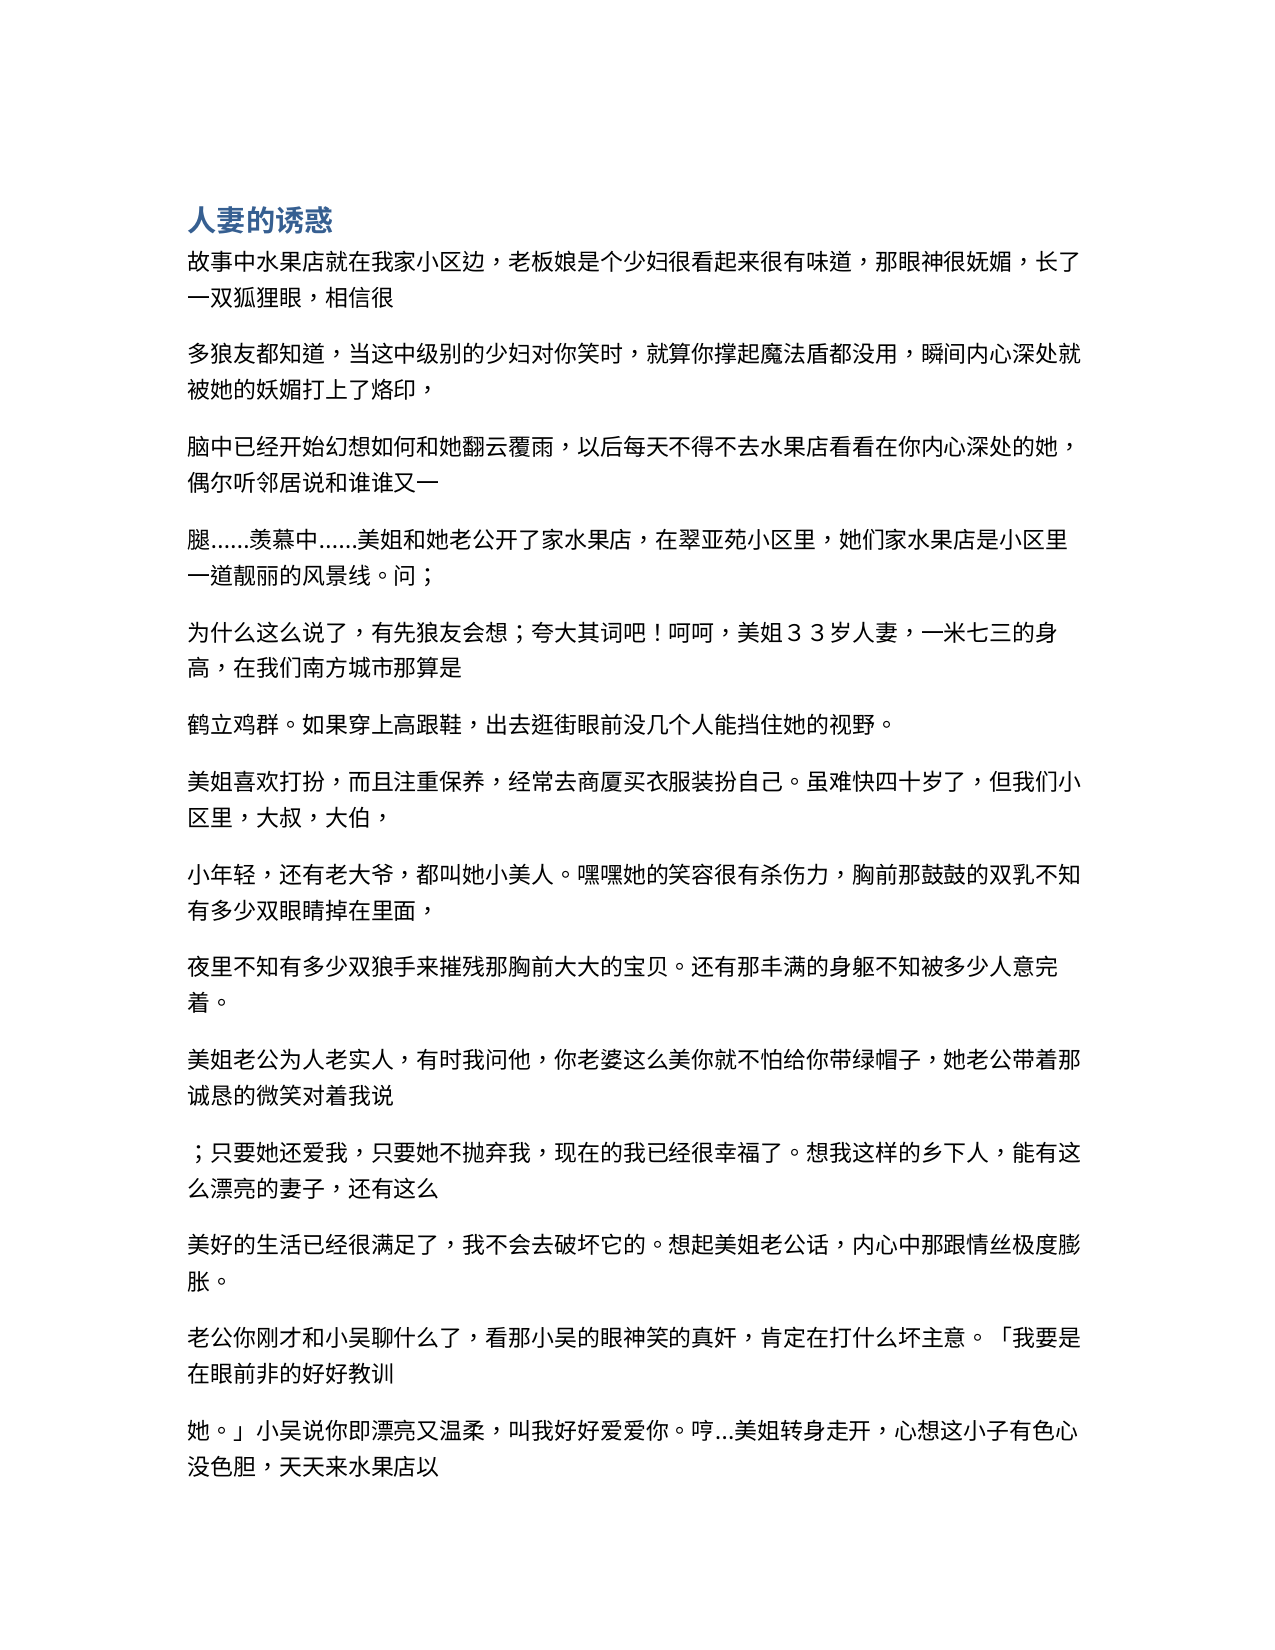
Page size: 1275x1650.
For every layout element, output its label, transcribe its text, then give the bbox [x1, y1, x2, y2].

text ；只要她还爱我，只要她不抛弃我，现在的我已经很幸福了。想我这样的乡下人，能有这么漂亮的妻子，还有这么 [187, 1137, 1087, 1204]
text 美好的生活已经很满足了，我不会去破坏它的。想起美姐老公话，内心中那跟情丝极度膨胀。 [187, 1229, 1087, 1297]
text 为什么这么说了，有先狼友会想；夸大其词吧！呵呵，美姐３３岁人妻，一米七三的身高，在我们南方城市那算是 [187, 616, 1087, 684]
text 脑中已经开始幻想如何和她翻云覆雨，以后每天不得不去水果店看看在你内心深处的她，偶尔听邻居说和谁谁又一 [187, 431, 1087, 498]
text 老公你刚才和小吴聊什么了，看那小吴的眼神笑的真奸，肯定在打什么坏主意。「我要是在眼前非的好好教训 [187, 1322, 1087, 1389]
text 小年轻，还有老大爷，都叫她小美人。嘿嘿她的笑容很有杀伤力，胸前那鼓鼓的双乳不知有多少双眼睛掉在里面， [187, 859, 1087, 926]
text 腿……羡慕中……美姐和她老公开了家水果店，在翠亚苑小区里，她们家水果店是小区里一道靓丽的风景线。问； [187, 524, 1087, 591]
text 多狼友都知道，当这中级别的少妇对你笑时，就算你撑起魔法盾都没用，瞬间内心深处就被她的妖媚打上了烙印， [187, 338, 1087, 406]
text 美姐喜欢打扮，而且注重保养，经常去商厦买衣服装扮自己。虽难快四十岁了，但我们小区里，大叔，大伯， [187, 766, 1087, 833]
text 故事中水果店就在我家小区边，老板娘是个少妇很看起来很有味道，那眼神很妩媚，长了一双狐狸眼，相信很 [187, 246, 1087, 313]
text 她。」小吴说你即漂亮又温柔，叫我好好爱爱你。哼…美姐转身走开，心想这小子有色心没色胆，天天来水果店以 [187, 1415, 1087, 1482]
text 鹤立鸡群。如果穿上高跟鞋，出去逛街眼前没几个人能挡住她的视野。 [187, 709, 1087, 740]
text 夜里不知有多少双狼手来摧残那胸前大大的宝贝。还有那丰满的身躯不知被多少人意完着。 [187, 951, 1087, 1018]
subtitle 人妻的诱惑 [187, 200, 1087, 240]
text 美姐老公为人老实人，有时我问他，你老婆这么美你就不怕给你带绿帽子，她老公带着那诚恳的微笑对着我说 [187, 1044, 1087, 1111]
